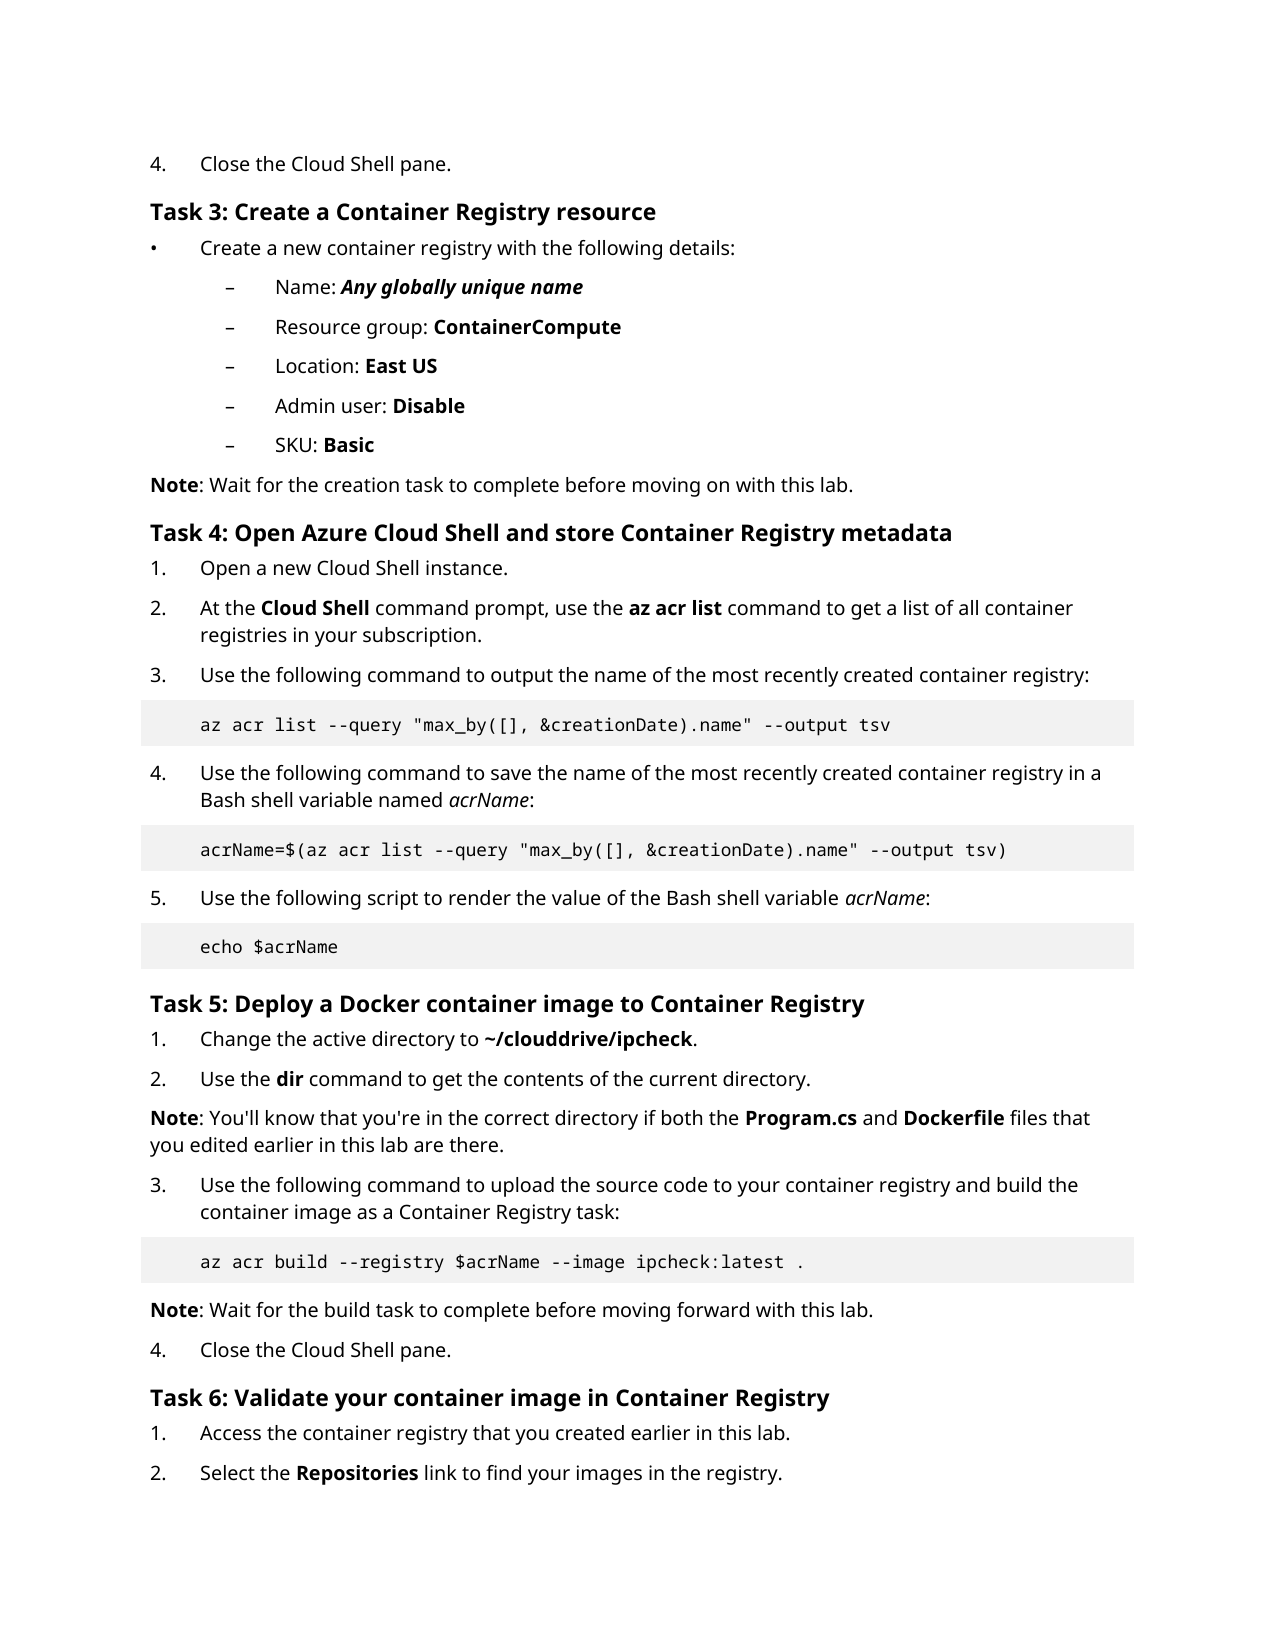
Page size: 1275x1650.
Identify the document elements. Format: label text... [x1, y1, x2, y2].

list echo $acrName [142, 924, 1133, 968]
list Open a new Cloud Shell instance. [150, 554, 1125, 581]
list Close the Cloud Shell pane. [150, 1335, 1125, 1362]
list Create a new container registry with the following details: [150, 233, 1125, 260]
list Use the following command to save the name of the most recently created container registry in a Bash shell variable named acrName: [150, 758, 1125, 812]
list Use the following command to upload the source code to your container registry and build the container image as a Container Registry task: [150, 1171, 1125, 1225]
subtitle Task 3: Create a Container Registry resource [150, 196, 1125, 227]
list SKU: Basic [225, 431, 1125, 458]
subtitle Task 6: Validate your container image in Container Registry [150, 1381, 1125, 1412]
list Access the container registry that you created earlier in this lab. [150, 1419, 1125, 1446]
subtitle Task 5: Deploy a Docker container image to Container Registry [150, 987, 1125, 1019]
list az acr list --query "max_by([], &creationDate).name" --output tsv [142, 701, 1133, 745]
subtitle Task 4: Open Azure Cloud Shell and store Container Registry metadata [150, 517, 1125, 548]
list Name: Any globally unique name [225, 273, 1125, 300]
list Select the Repositories link to find your images in the registry. [150, 1458, 1125, 1485]
list Change the active directory to ~/clouddrive/ipcheck. [150, 1025, 1125, 1052]
list Location: East US [225, 352, 1125, 379]
list Use the following script to render the value of the Bash shell variable acrName: [150, 883, 1125, 910]
list Close the Cloud Shell pane. [150, 150, 1125, 177]
list Resource group: ContainerCompute [225, 312, 1125, 339]
list az acr build --registry $acrName --image ipcheck:latest . [142, 1239, 1133, 1282]
list Use the following command to output the name of the most recently created container registry: [150, 660, 1125, 687]
list acrName=$(az acr list --query "max_by([], &creationDate).name" --output tsv) [142, 826, 1133, 870]
list Use the dir command to get the contents of the current directory. [150, 1064, 1125, 1092]
list At the Cloud Shell command prompt, use the az acr list command to get a list of all container registries in your subscription. [150, 594, 1125, 648]
list Admin user: Disable [225, 392, 1125, 419]
